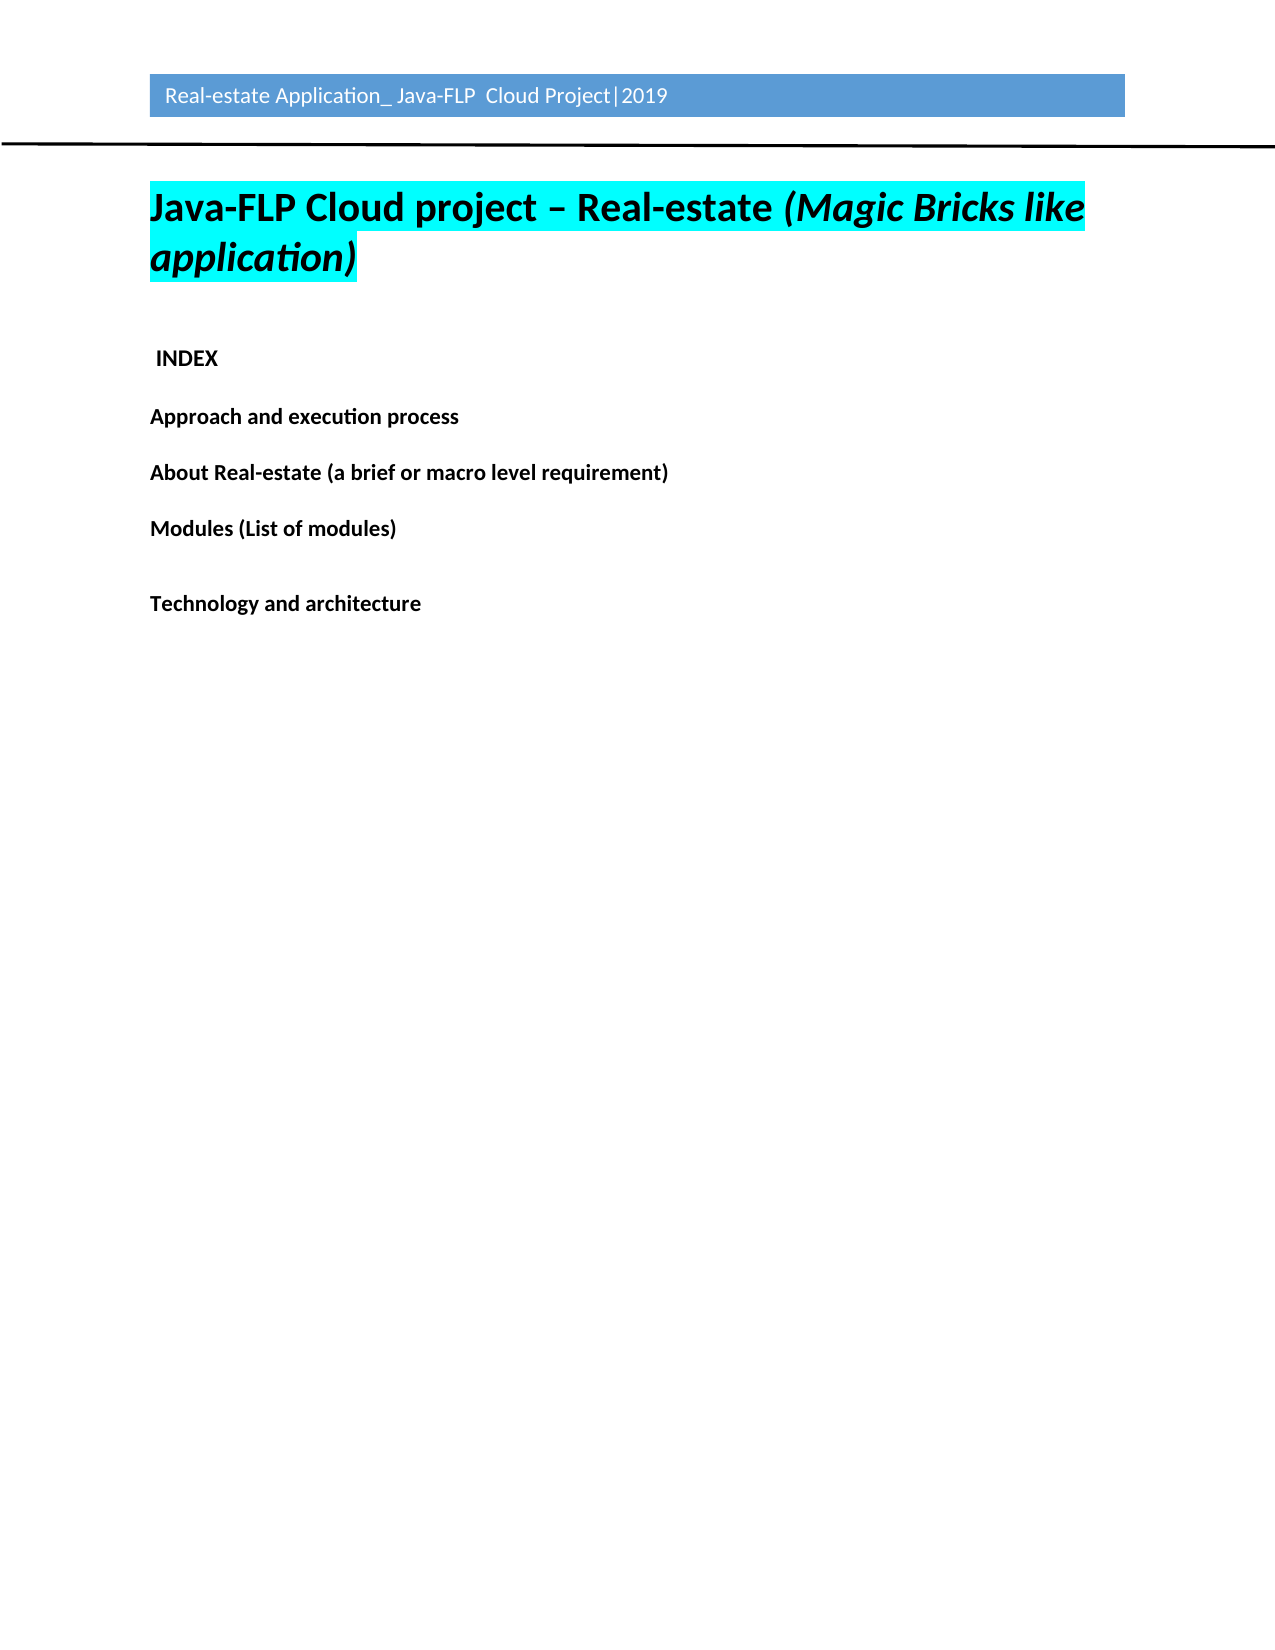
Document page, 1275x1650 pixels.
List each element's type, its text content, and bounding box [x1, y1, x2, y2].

text INDEX [150, 343, 1125, 372]
text Technology and architecture [150, 589, 1125, 617]
text Approach and execution process [150, 402, 1125, 430]
text About Real-estate (a brief or macro level requirement) [150, 458, 1125, 486]
text Modules (List of modules) [150, 514, 1125, 542]
text Java-FLP Cloud project – Real-estate (Magic Bricks like application) [357, 181, 1125, 282]
